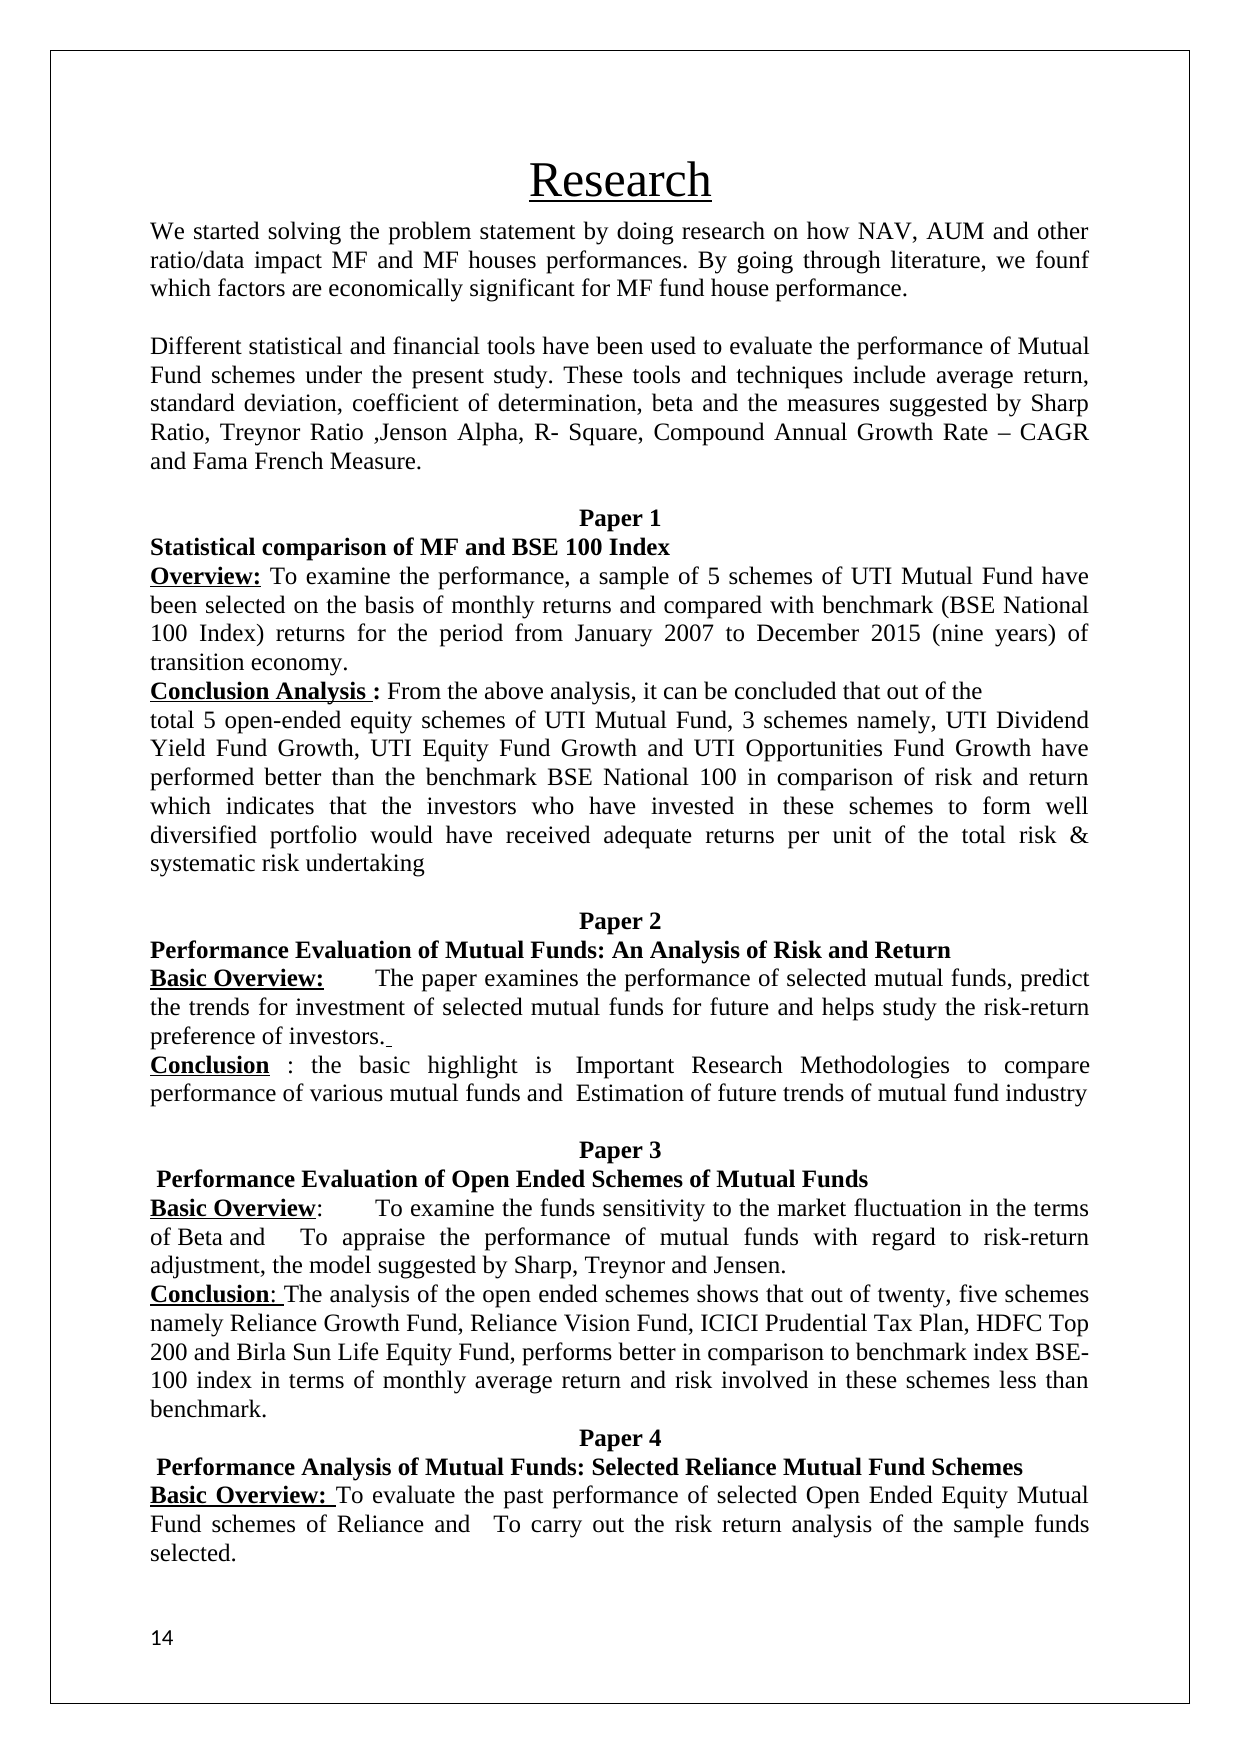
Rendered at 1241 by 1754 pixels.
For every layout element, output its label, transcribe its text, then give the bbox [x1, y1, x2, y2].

text Research [150, 150, 1090, 207]
text Overview: To examine the performance, a sample of 5 schemes of UTI Mutual Fund have been selected on the basis of monthly returns and compared with benchmark (BSE National 100 Index) returns for the period from January 2007 to December 2015 (nine years) of transition economy. [150, 561, 1090, 676]
text Conclusion: The analysis of the open ended schemes shows that out of twenty, five schemes namely Reliance Growth Fund, Reliance Vision Fund, ICICI Prudential Tax Plan, HDFC Top 200 and Birla Sun Life Equity Fund, performs better in comparison to benchmark index BSE-100 index in terms of monthly average return and risk involved in these schemes less than benchmark. [150, 1279, 1090, 1423]
text Performance Evaluation of Mutual Funds: An Analysis of Risk and Return [150, 935, 1090, 963]
text Paper 3 [150, 1135, 1090, 1164]
text Paper 1 [150, 503, 1090, 532]
text Conclusion : the basic highlight is Important Research Methodologies to compare performance of various mutual funds and Estimation of future trends of mutual fund industry [150, 1050, 1090, 1107]
text We started solving the problem statement by doing research on how NAV, AUM and other ratio/data impact MF and MF houses performances. By going through literature, we founf which factors are economically significant for MF fund house performance. [150, 216, 1090, 302]
text Different statistical and financial tools have been used to evaluate the performance of Mutual Fund schemes under the present study. These tools and techniques include average return, standard deviation, coefficient of determination, beta and the measures suggested by Sharp Ratio, Treynor Ratio ,Jenson Alpha, R- Square, Compound Annual Growth Rate – CAGR and Fama French Measure. [150, 331, 1090, 475]
text Performance Analysis of Mutual Funds: Selected Reliance Mutual Fund Schemes [150, 1452, 1090, 1480]
text Statistical comparison of MF and BSE 100 Index [150, 532, 1090, 561]
text total 5 open-ended equity schemes of UTI Mutual Fund, 3 schemes namely, UTI Dividend Yield Fund Growth, UTI Equity Fund Growth and UTI Opportunities Fund Growth have performed better than the benchmark BSE National 100 in comparison of risk and return which indicates that the investors who have invested in these schemes to form well diversified portfolio would have received adequate returns per unit of the total risk & systematic risk undertaking [150, 705, 1090, 877]
text Basic Overview: The paper examines the performance of selected mutual funds, predict the trends for investment of selected mutual funds for future and helps study the risk-return preference of investors. [150, 963, 1090, 1050]
text Paper 4 [150, 1423, 1090, 1452]
text Conclusion Analysis : From the above analysis, it can be concluded that out of the [150, 676, 1090, 705]
text Paper 2 [150, 906, 1090, 935]
text Performance Evaluation of Open Ended Schemes of Mutual Funds [150, 1164, 1090, 1193]
text Basic Overview: To evaluate the past performance of selected Open Ended Equity Mutual Fund schemes of Reliance and To carry out the risk return analysis of the sample funds selected. [150, 1480, 1090, 1567]
text Basic Overview: To examine the funds sensitivity to the market fluctuation in the terms of Beta and To appraise the performance of mutual funds with regard to risk-return adjustment, the model suggested by Sharp, Treynor and Jensen. [150, 1193, 1090, 1279]
